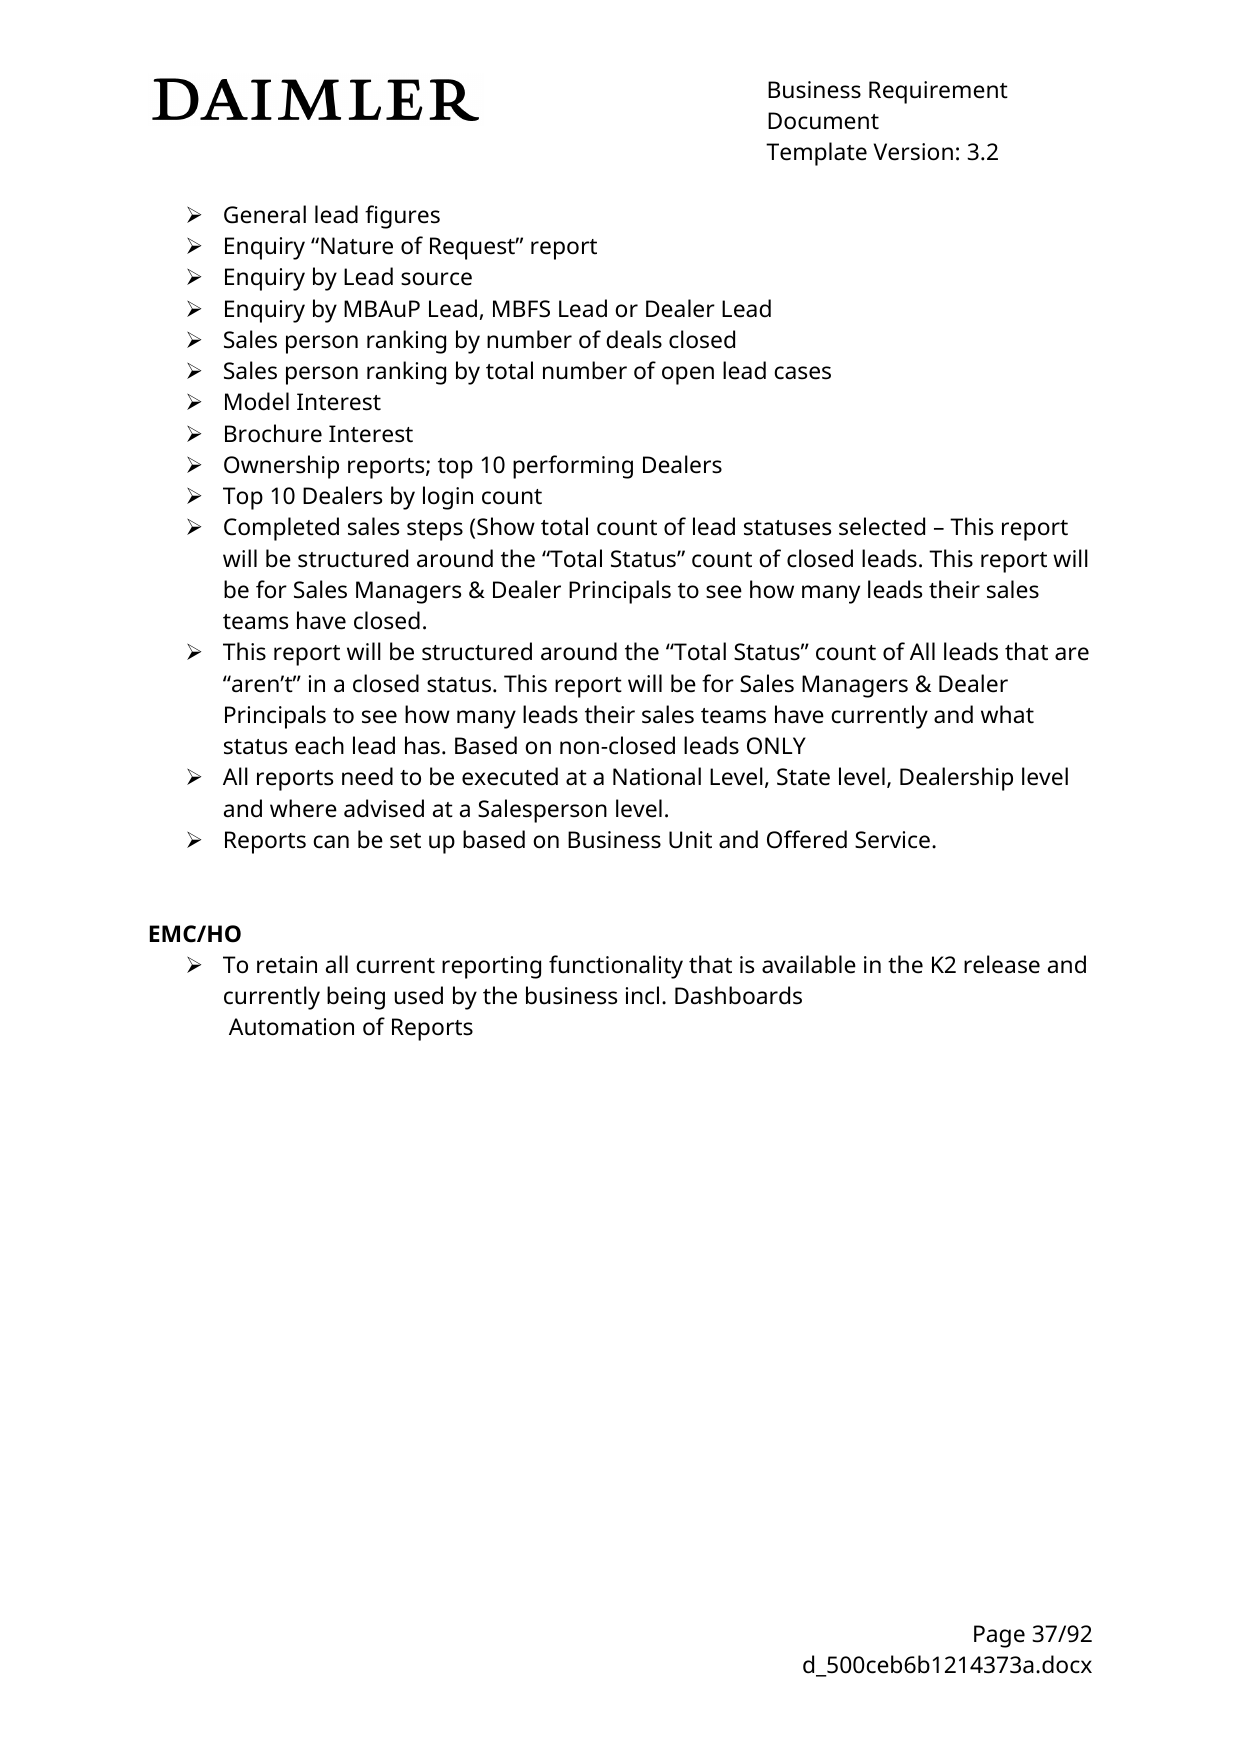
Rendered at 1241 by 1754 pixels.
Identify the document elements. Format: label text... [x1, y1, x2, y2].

list Enquiry by MBAuP Lead, MBFS Lead or Dealer Lead [185, 292, 1093, 324]
list Ownership reports; top 10 performing Dealers [185, 449, 1093, 480]
list Sales person ranking by total number of open lead cases [185, 355, 1093, 386]
list To retain all current reporting functionality that is available in the K2 release and currently being used by the business incl. Dashboards Automation of Reports [185, 949, 1093, 1042]
list Model Interest [185, 386, 1093, 417]
list Reports can be set up based on Business Unit and Offered Service. [185, 824, 1093, 855]
list Brochure Interest [185, 417, 1093, 449]
picture [147, 73, 484, 126]
list Sales person ranking by number of deals closed [185, 324, 1093, 355]
list General lead figures [185, 199, 1093, 230]
list Completed sales steps (Show total count of lead statuses selected – This report will be structured around the “Total Status” count of closed leads. This report will be for Sales Managers & Dealer Principals to see how many leads their sales teams have closed. [185, 511, 1093, 636]
list Enquiry “Nature of Request” report [185, 230, 1093, 261]
list Enquiry by Lead source [185, 261, 1093, 292]
list This report will be structured around the “Total Status” count of All leads that are “aren’t” in a closed status. This report will be for Sales Managers & Dealer Principals to see how many leads their sales teams have currently and what status each lead has. Based on non-closed leads ONLY [185, 636, 1093, 761]
list All reports need to be executed at a National Level, State level, Dealership level and where advised at a Salesperson level. [185, 761, 1093, 824]
text EMC/HO [148, 917, 1093, 949]
list Top 10 Dealers by login count [185, 480, 1093, 511]
